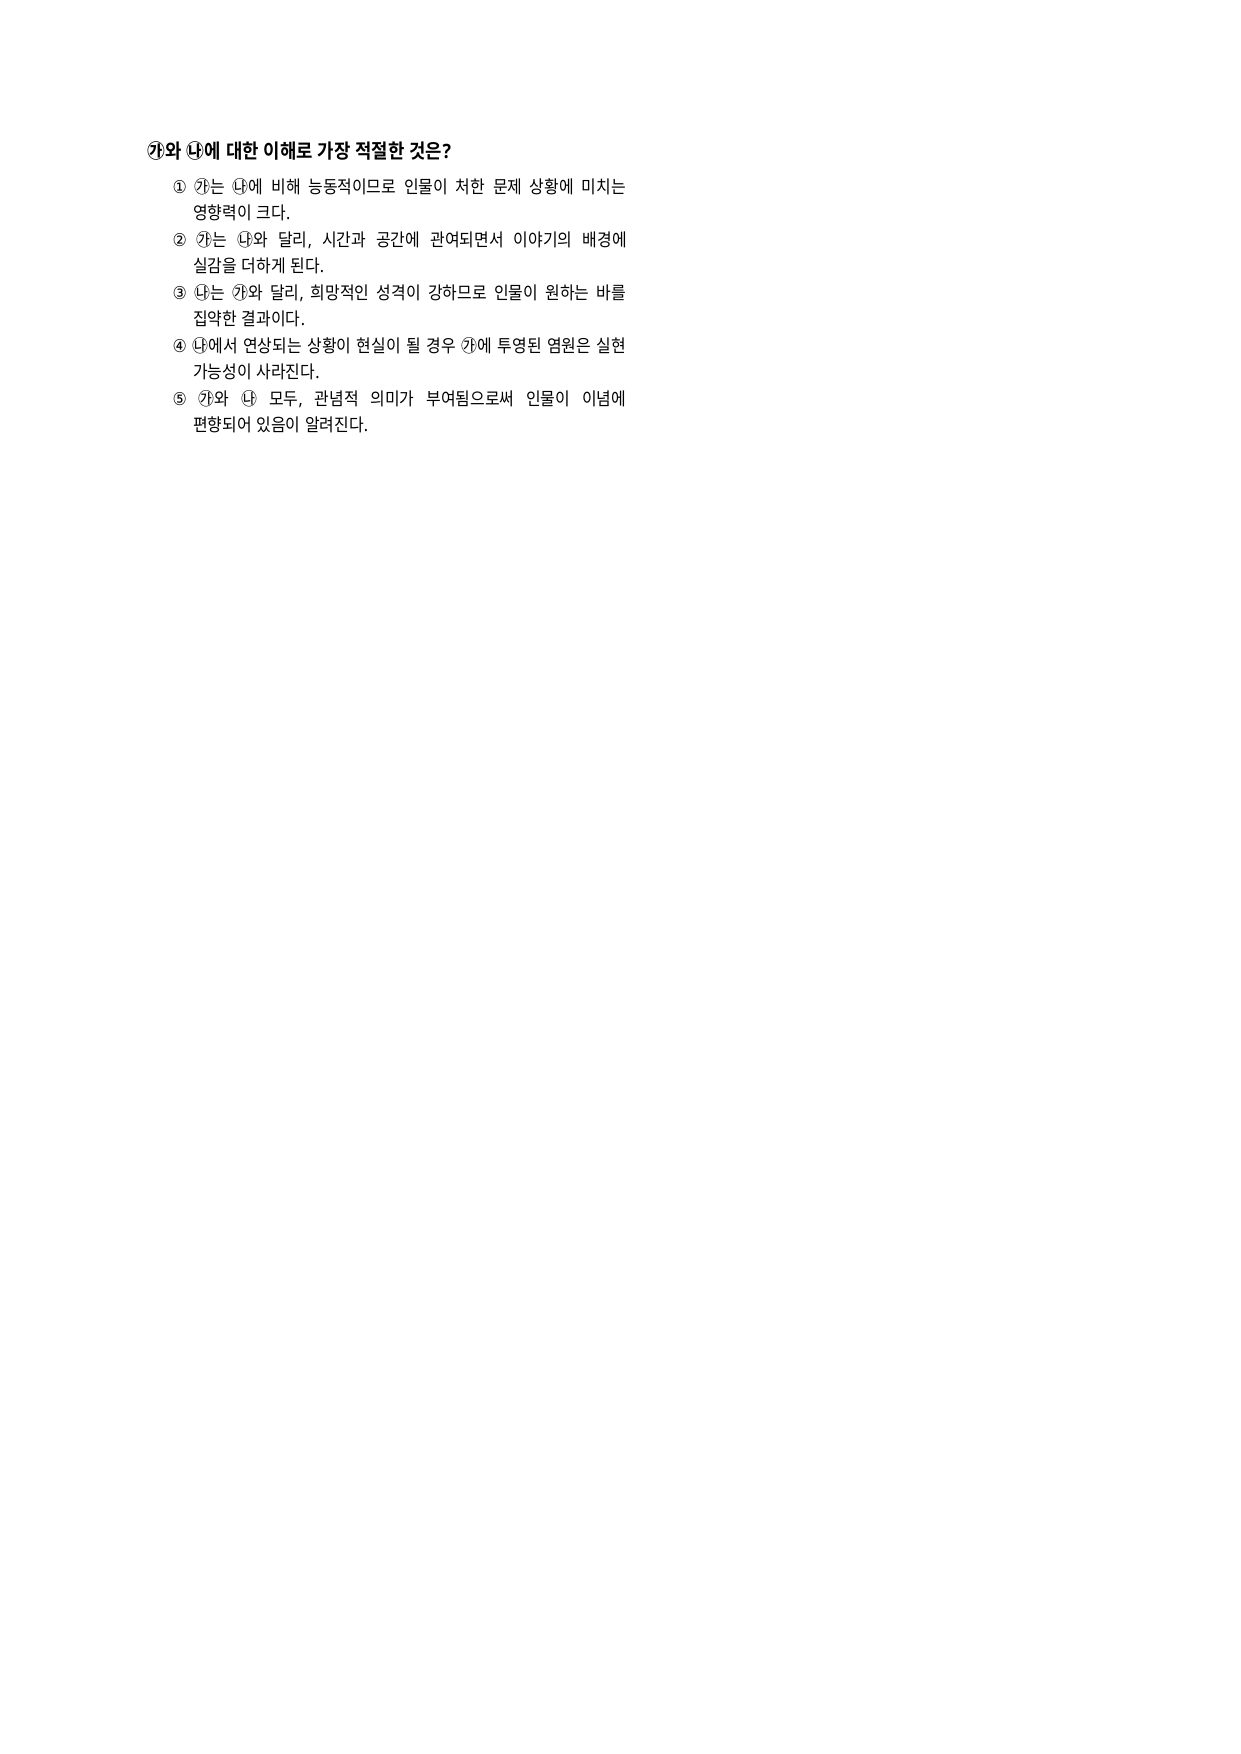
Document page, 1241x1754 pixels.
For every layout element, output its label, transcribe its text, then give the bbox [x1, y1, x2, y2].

text ⑤ ㉮와 ㉯ 모두, 관념적 의미가 부여됨으로써 인물이 이념에 편향되어 있음이 알려진다. [172, 384, 627, 437]
list ㉮와 ㉯에 대한 이해로 가장 적절한 것은? [147, 136, 627, 164]
text ① ㉮는 ㉯에 비해 능동적이므로 인물이 처한 문제 상황에 미치는 영향력이 크다. [172, 173, 627, 225]
text ③ ㉯는 ㉮와 달리, 희망적인 성격이 강하므로 인물이 원하는 바를 집약한 결과이다. [172, 279, 627, 331]
text ② ㉮는 ㉯와 달리, 시간과 공간에 관여되면서 이야기의 배경에 실감을 더하게 된다. [172, 226, 627, 278]
text ④ ㉯에서 연상되는 상황이 현실이 될 경우 ㉮에 투영된 염원은 실현 가능성이 사라진다. [172, 332, 627, 384]
